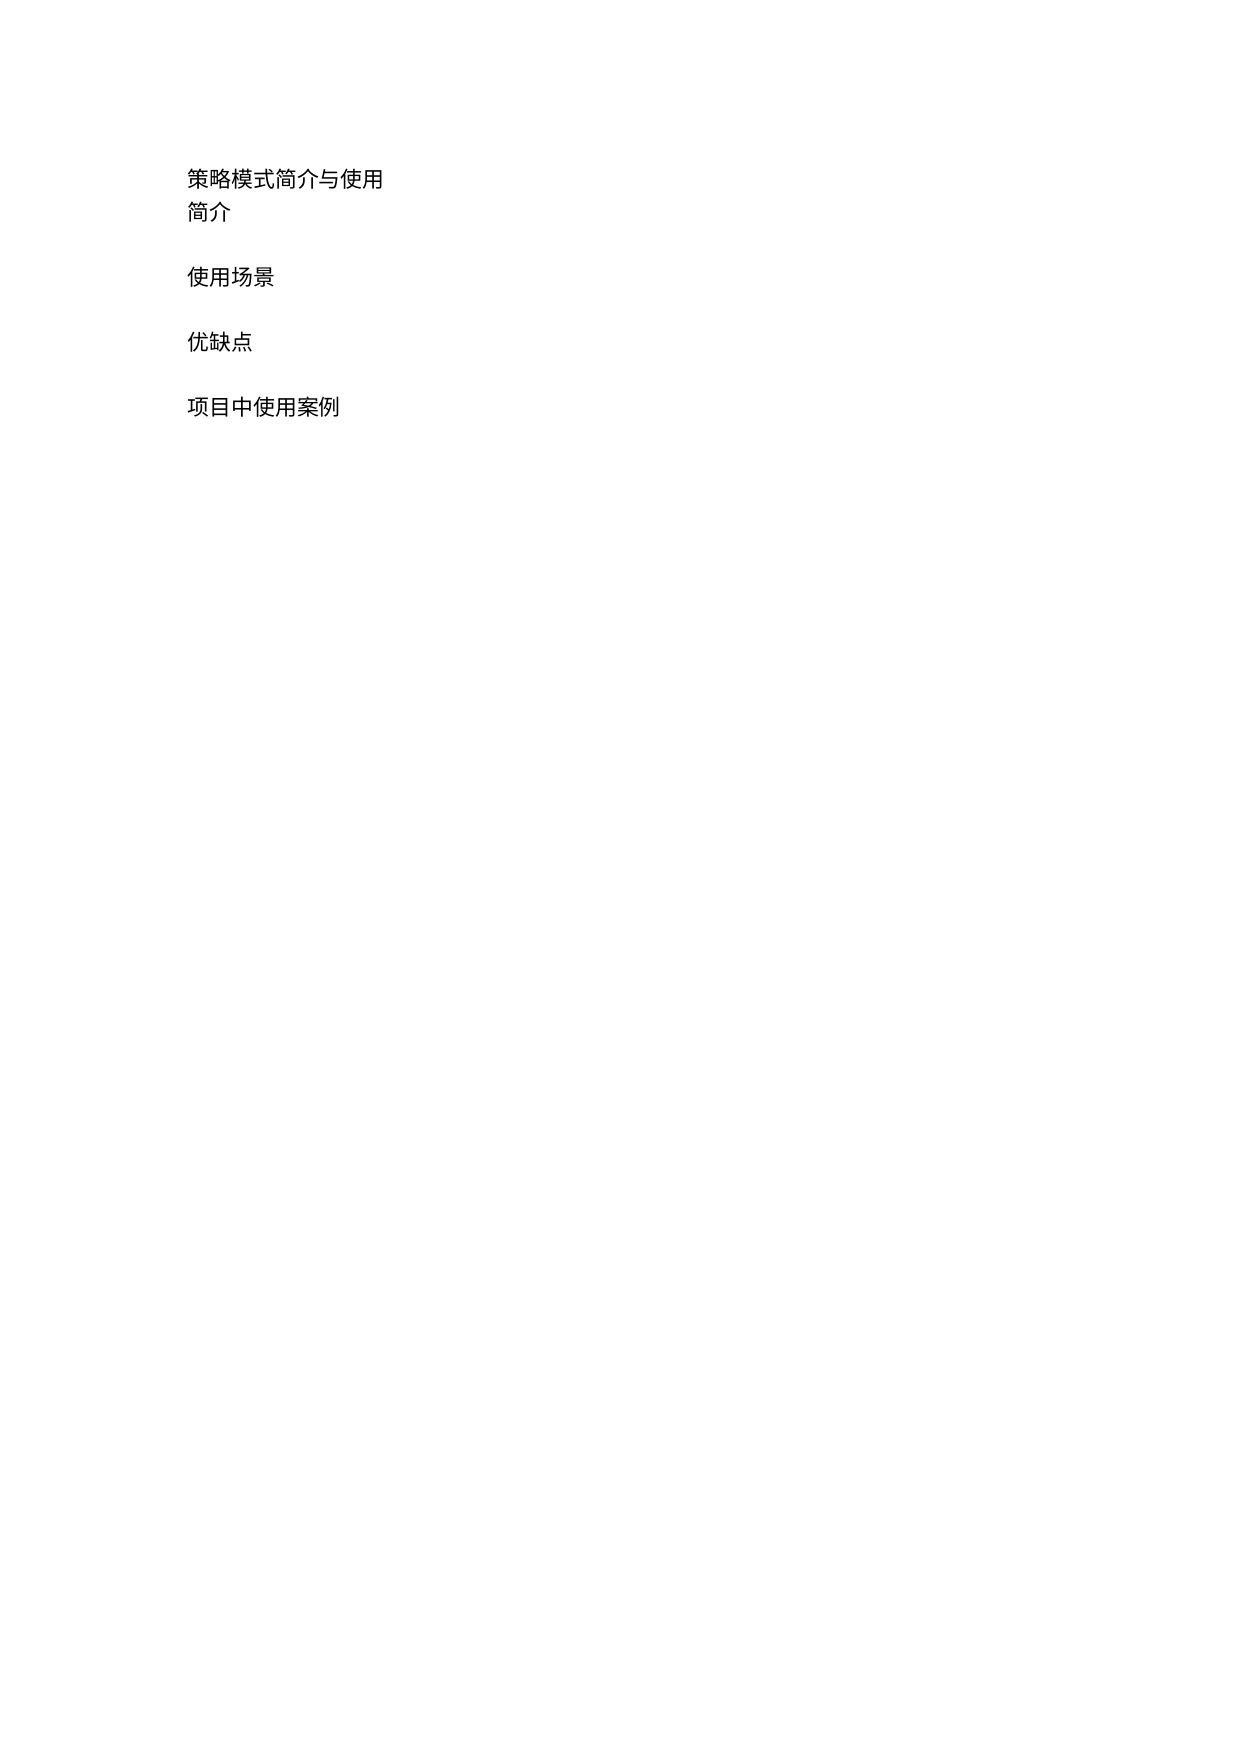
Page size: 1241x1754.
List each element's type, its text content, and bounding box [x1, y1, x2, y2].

text 简介 [187, 194, 1053, 227]
text 优缺点 [187, 324, 1053, 357]
text 策略模式简介与使用 [187, 162, 1053, 194]
text 使用场景 [187, 259, 1053, 292]
text 项目中使用案例 [187, 389, 1053, 422]
